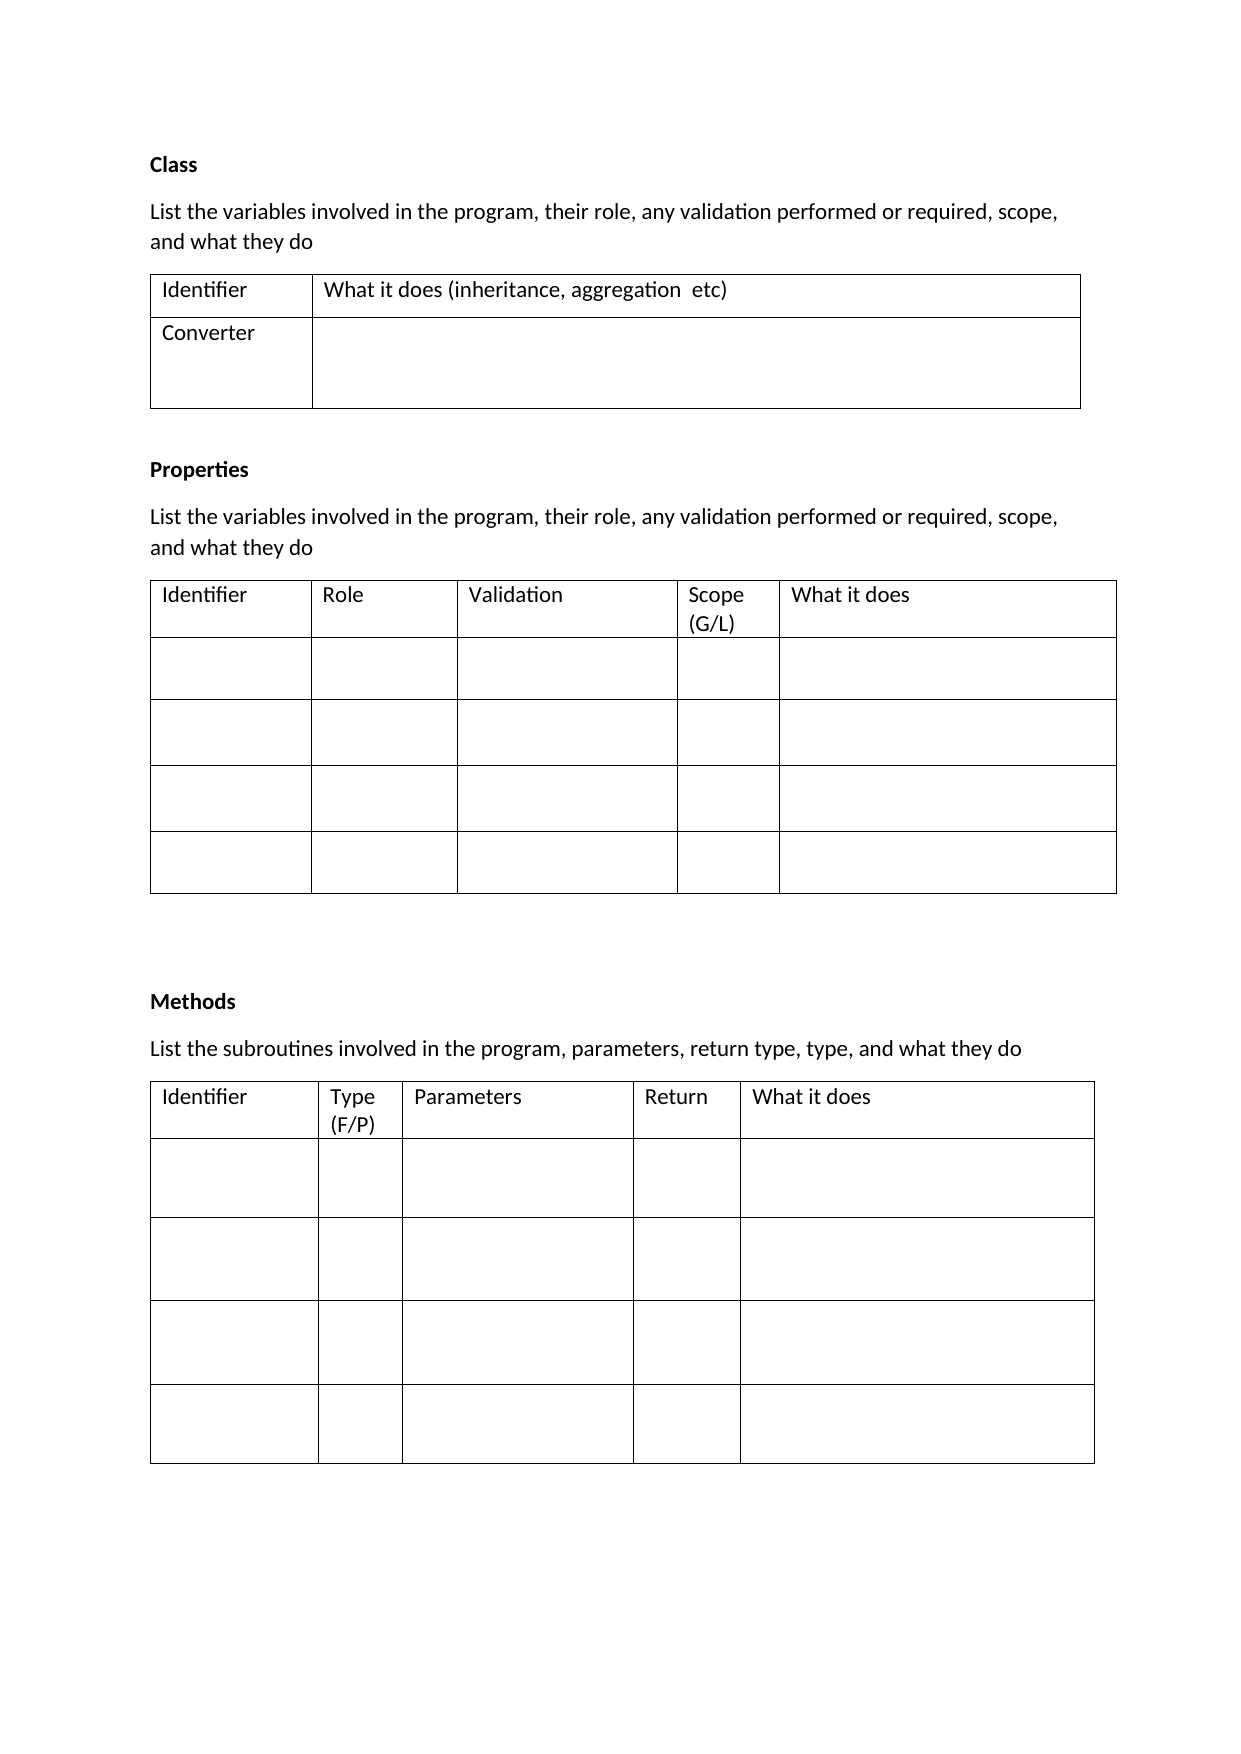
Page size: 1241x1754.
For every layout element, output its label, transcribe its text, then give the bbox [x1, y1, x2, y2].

table_cell [151, 1139, 318, 1217]
table_cell [312, 832, 457, 892]
table_header Identifier [151, 581, 311, 637]
table_cell [151, 700, 311, 764]
table_header Parameters [403, 1082, 633, 1138]
table_cell [403, 1218, 633, 1300]
table_cell [319, 1139, 402, 1217]
table_cell [678, 638, 779, 698]
table_cell [403, 1385, 633, 1462]
table_header What it does [741, 1082, 1094, 1138]
table_cell [634, 1139, 740, 1217]
text Properties [150, 456, 1090, 484]
table_cell [458, 700, 677, 764]
table_cell [678, 832, 779, 892]
text List the variables involved in the program, their role, any validation performed or required, scope, and what they do [150, 197, 1090, 255]
table_cell [151, 1385, 318, 1462]
table_cell [458, 766, 677, 831]
text List the variables involved in the program, their role, any validation performed or required, scope, and what they do [150, 502, 1090, 561]
table_cell [151, 1301, 318, 1384]
table_cell [741, 1385, 1094, 1462]
table_cell [312, 700, 457, 764]
table_cell [403, 1139, 633, 1217]
table_cell [634, 1301, 740, 1384]
table_cell [319, 1385, 402, 1462]
table_cell [458, 832, 677, 892]
table_cell [403, 1301, 633, 1384]
table_cell [312, 766, 457, 831]
table_cell [151, 1218, 318, 1300]
table_header What it does [780, 581, 1116, 637]
table_cell [312, 638, 457, 698]
table_cell [780, 766, 1116, 831]
table_cell [151, 766, 311, 831]
table_header Role [312, 581, 457, 637]
table_cell [634, 1218, 740, 1300]
table_cell [151, 832, 311, 892]
table_header Identifier [151, 275, 312, 317]
table_cell [458, 638, 677, 698]
table_cell [678, 700, 779, 764]
table_cell [780, 700, 1116, 764]
table_header Validation [458, 581, 677, 637]
table_header Scope (G/L) [678, 581, 779, 637]
text List the subroutines involved in the program, parameters, return type, type, and what they do [150, 1034, 1090, 1062]
table_cell [741, 1301, 1094, 1384]
table_cell [313, 318, 1080, 408]
table_cell [741, 1139, 1094, 1217]
table_cell Converter [151, 318, 312, 408]
table_header Return [634, 1082, 740, 1138]
table_cell [319, 1301, 402, 1384]
table_header Identifier [151, 1082, 318, 1138]
table_cell [151, 638, 311, 698]
table_header Type (F/P) [319, 1082, 402, 1138]
table_cell [319, 1218, 402, 1300]
table_cell [634, 1385, 740, 1462]
table_cell [780, 832, 1116, 892]
text Methods [150, 987, 1090, 1015]
text Class [150, 150, 1090, 178]
table_cell [780, 638, 1116, 698]
table_header What it does (inheritance, aggregation etc) [313, 275, 1080, 317]
table_cell [741, 1218, 1094, 1300]
table_cell [678, 766, 779, 831]
